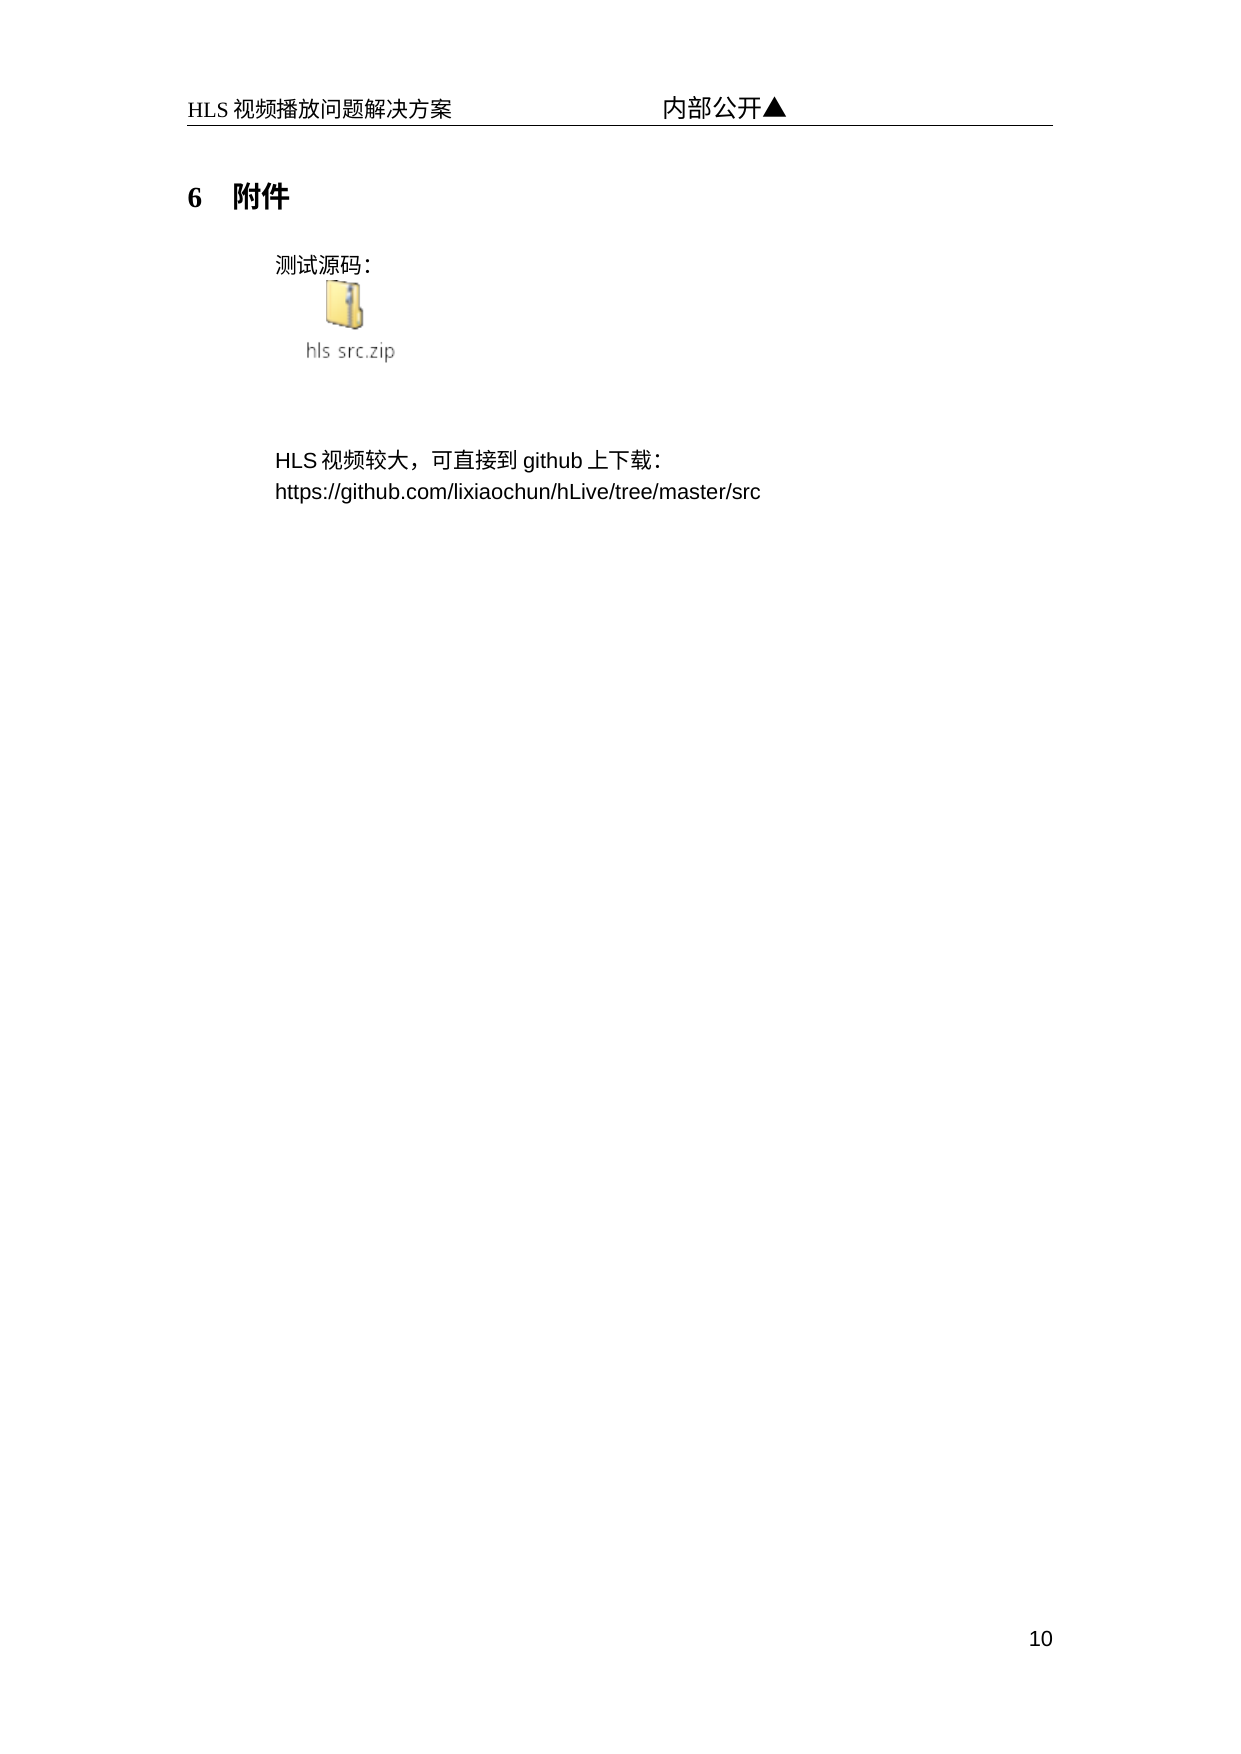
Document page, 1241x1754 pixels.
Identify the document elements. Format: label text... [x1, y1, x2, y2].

subtitle 附件 [187, 162, 1053, 227]
text https://github.com/lixiaochun/hLive/tree/master/src [231, 476, 1053, 508]
text HLS视频较大，可直接到github上下载： [231, 443, 1053, 476]
text 测试源码： [231, 248, 1053, 281]
